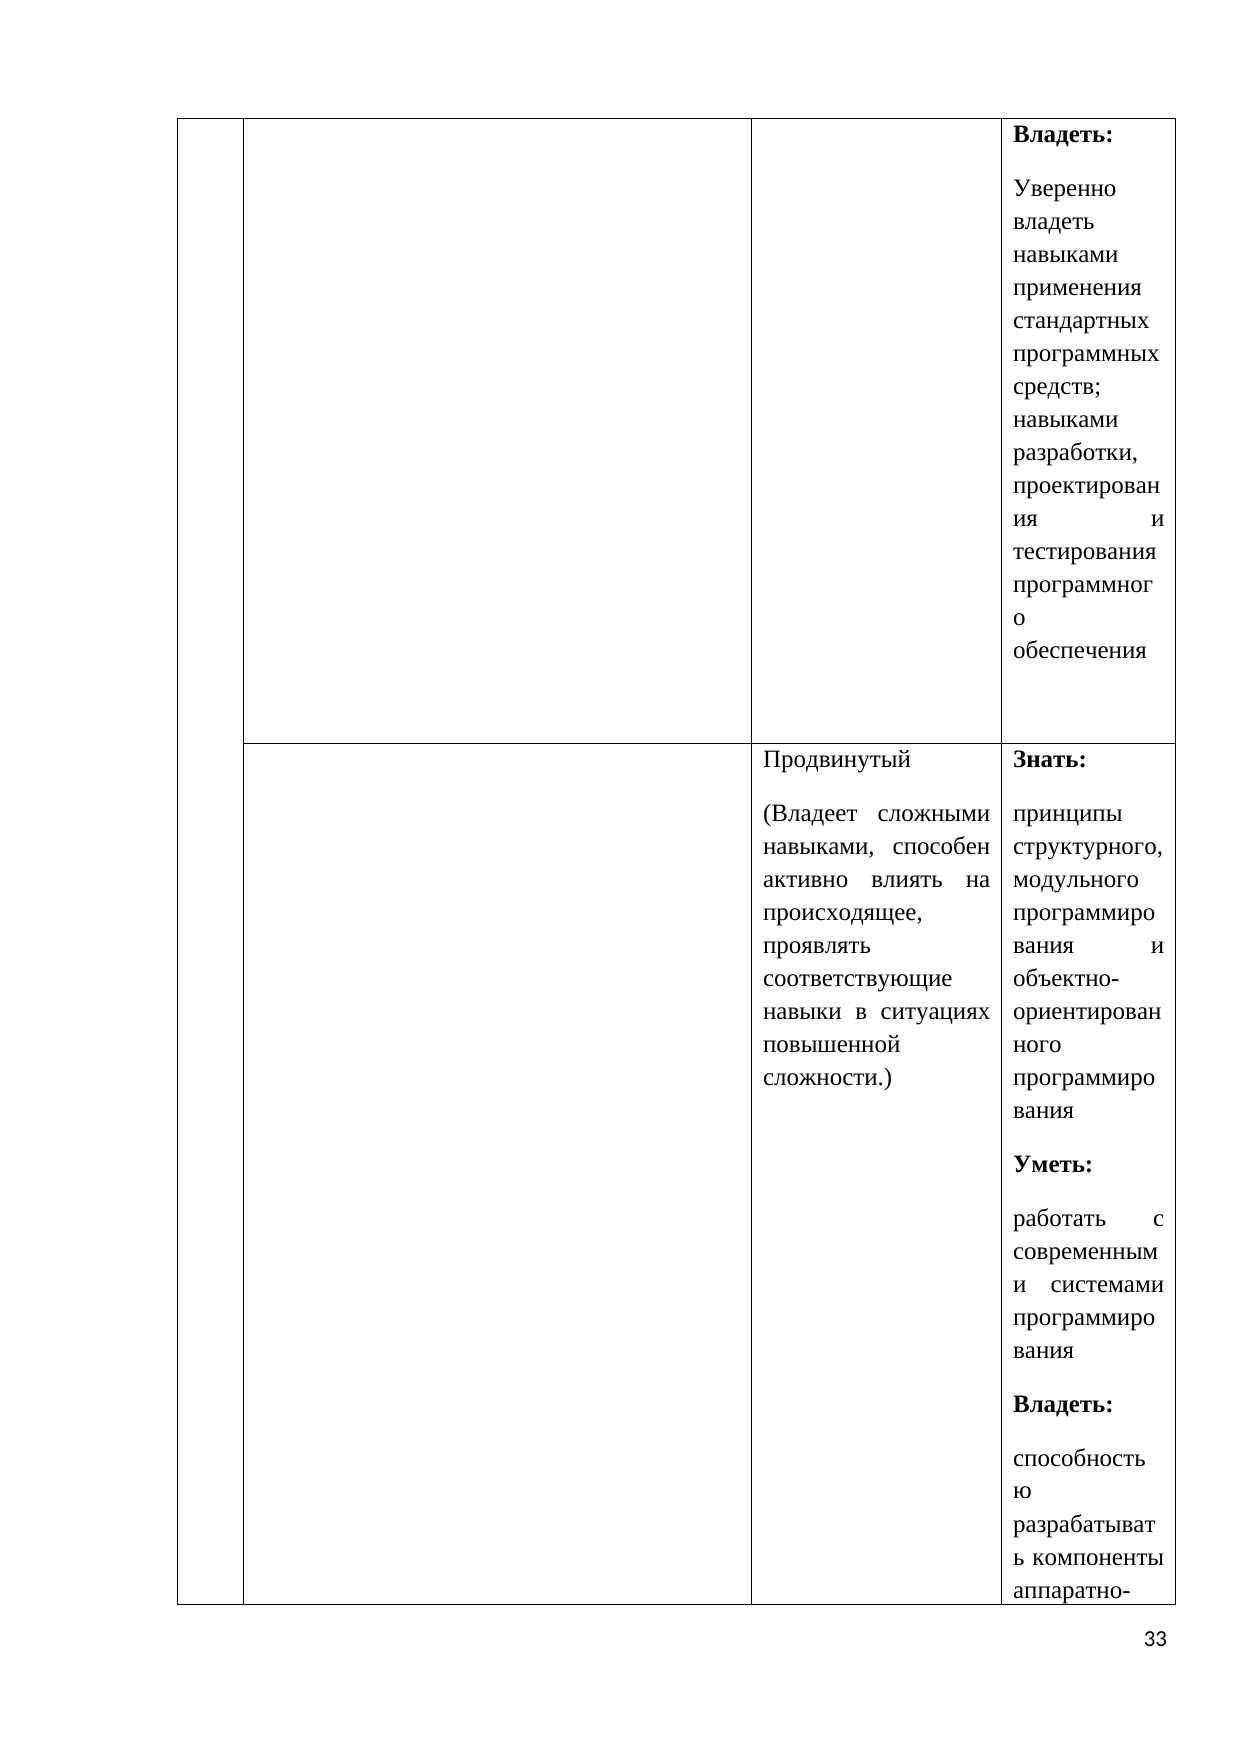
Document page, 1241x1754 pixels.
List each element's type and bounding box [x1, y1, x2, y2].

table_cell [752, 744, 1001, 1603]
table_cell [1002, 744, 1175, 1603]
table_cell [244, 119, 751, 743]
table_cell [1002, 119, 1175, 743]
table_cell [752, 119, 1001, 743]
table_cell [244, 744, 751, 1603]
